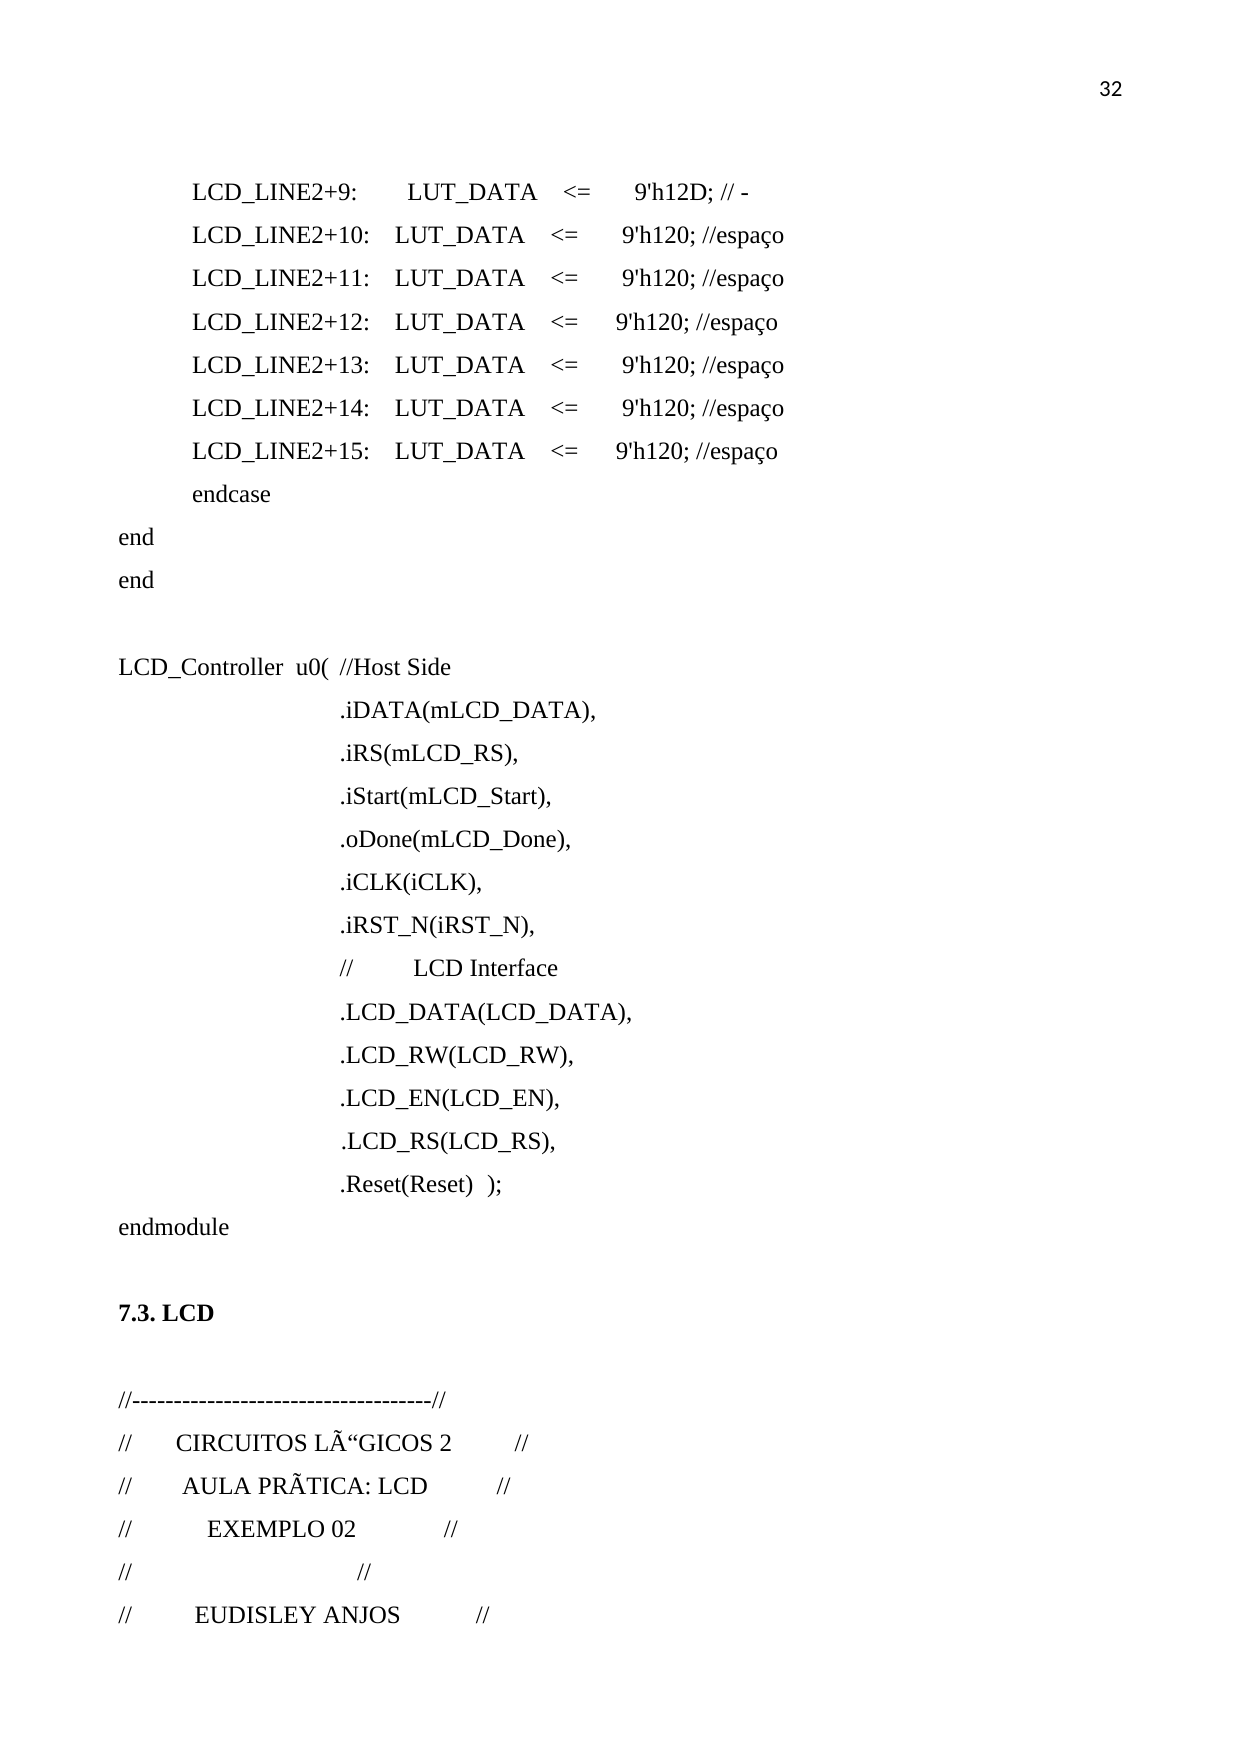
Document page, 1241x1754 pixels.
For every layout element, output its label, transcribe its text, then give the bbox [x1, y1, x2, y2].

text .iRS(mLCD_RS), [118, 738, 1122, 767]
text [118, 1385, 1122, 1413]
text .LCD_RS(LCD_RS), [118, 1126, 1122, 1155]
text // CIRCUITOS LÃ“GICOS 2 // [118, 1428, 1122, 1457]
text // EUDISLEY ANJOS // [118, 1600, 1122, 1629]
text LCD_LINE2+9: LUT_DATA <= 9'h12D; // - [118, 177, 1122, 206]
text .LCD_EN(LCD_EN), [118, 1083, 1122, 1112]
text .LCD_RW(LCD_RW), [118, 1040, 1122, 1068]
text LCD_LINE2+10: LUT_DATA <= 9'h120; //espaço [118, 220, 1122, 249]
text .iDATA(mLCD_DATA), [118, 695, 1122, 723]
text LCD_LINE2+14: LUT_DATA <= 9'h120; //espaço [118, 393, 1122, 422]
text LCD_Controller u0( //Host Side [118, 652, 1122, 680]
text .iRST_N(iRST_N), [118, 910, 1122, 939]
text LCD_LINE2+11: LUT_DATA <= 9'h120; //espaço [118, 263, 1122, 292]
text // LCD Interface [118, 953, 1122, 982]
text LCD_LINE2+15: LUT_DATA <= 9'h120; //espaço [118, 436, 1122, 465]
text .iStart(mLCD_Start), [118, 781, 1122, 810]
text // AULA PRÃTICA: LCD // [118, 1471, 1122, 1500]
text // // [118, 1557, 1122, 1586]
text endmodule [118, 1212, 1122, 1241]
text .LCD_DATA(LCD_DATA), [118, 997, 1122, 1025]
text // EXEMPLO 02 // [118, 1514, 1122, 1543]
text .Reset(Reset) ); [118, 1169, 1122, 1198]
text .oDone(mLCD_Done), [118, 824, 1122, 853]
text 7.3. LCD [118, 1298, 1122, 1327]
text .iCLK(iCLK), [118, 867, 1122, 896]
text LCD_LINE2+13: LUT_DATA <= 9'h120; //espaço [118, 350, 1122, 378]
text end [118, 522, 1122, 551]
text LCD_LINE2+12: LUT_DATA <= 9'h120; //espaço [118, 307, 1122, 335]
text endcase [118, 479, 1122, 508]
text end [118, 565, 1122, 594]
